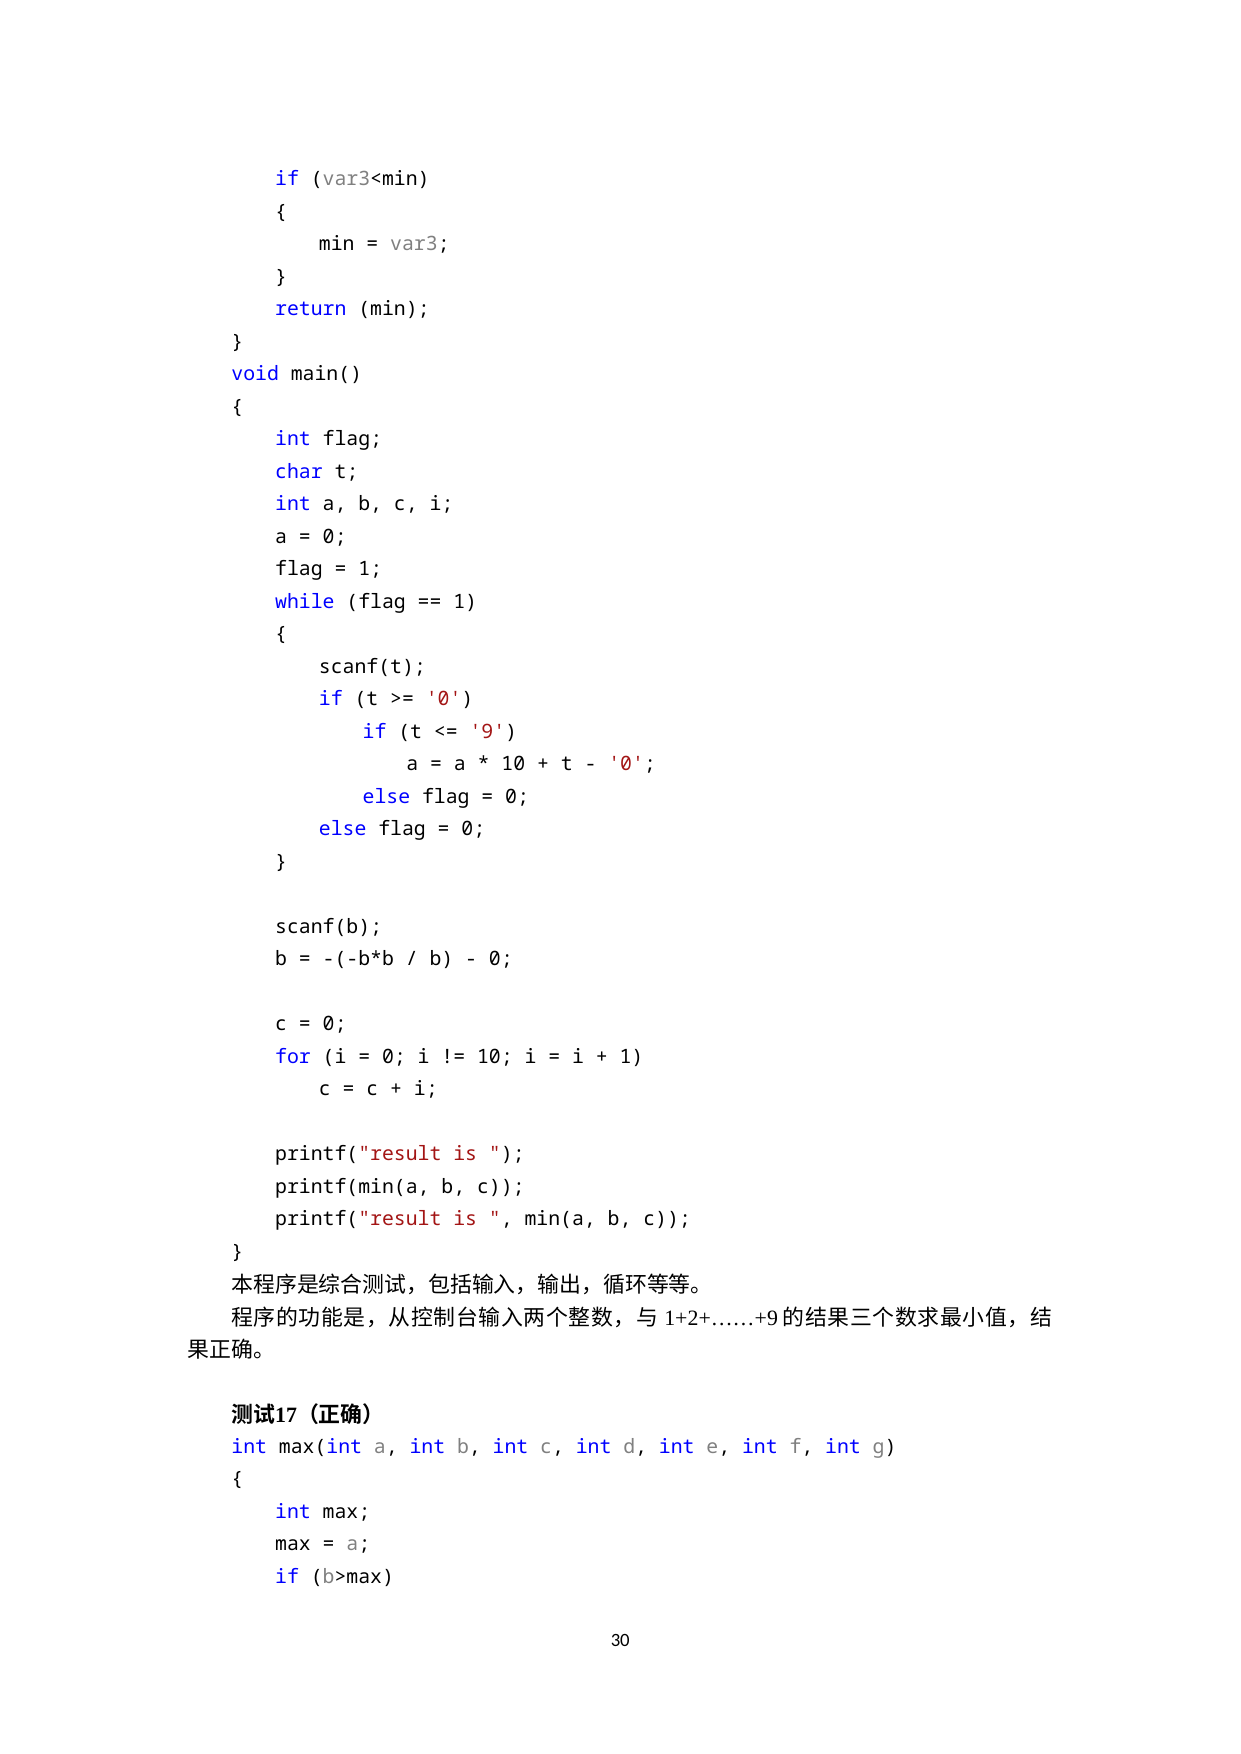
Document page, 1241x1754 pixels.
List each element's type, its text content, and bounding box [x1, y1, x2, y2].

text { [231, 617, 1053, 649]
text flag = 1; [231, 552, 1053, 584]
text printf(min(a, b, c)); [231, 1169, 1053, 1202]
text a = a * 10 + t - '0'; [231, 747, 1053, 779]
text c = 0; [231, 1007, 1053, 1039]
text 本程序是综合测试，包括输入，输出，循环等等。 [187, 1267, 1053, 1299]
text return (min); [231, 292, 1053, 324]
text b = -(-b*b / b) - 0; [231, 942, 1053, 974]
text void main() [231, 357, 1053, 389]
text c = c + i; [231, 1072, 1053, 1104]
text if (b>max) [231, 1559, 1053, 1592]
text } [231, 324, 1053, 357]
text else flag = 0; [231, 779, 1053, 812]
text scanf(t); [231, 649, 1053, 682]
text int flag; [231, 422, 1053, 454]
text } [187, 1234, 1053, 1267]
text } [231, 259, 1053, 292]
list （正确） [231, 1397, 1053, 1429]
text { [231, 389, 1053, 422]
text else flag = 0; [231, 812, 1053, 844]
text if (t <= '9') [231, 714, 1053, 747]
text { [231, 194, 1053, 227]
text 程序的功能是，从控制台输入两个整数，与1+2+……+9的结果三个数求最小值，结果正确。 [187, 1299, 1053, 1364]
text } [231, 844, 1053, 877]
text printf("result is "); [231, 1137, 1053, 1169]
text while (flag == 1) [231, 584, 1053, 617]
text if (t >= '0') [231, 682, 1053, 714]
text a = 0; [231, 519, 1053, 552]
text int a, b, c, i; [231, 487, 1053, 519]
text int max; [231, 1494, 1053, 1527]
text for (i = 0; i != 10; i = i + 1) [231, 1039, 1053, 1072]
text char t; [231, 454, 1053, 487]
text { [231, 1462, 1053, 1494]
text if (var3<min) [231, 162, 1053, 194]
text max = a; [231, 1527, 1053, 1559]
text min = var3; [231, 227, 1053, 259]
text scanf(b); [231, 909, 1053, 942]
text printf("result is ", min(a, b, c)); [231, 1202, 1053, 1234]
text int max(int a, int b, int c, int d, int e, int f, int g) [231, 1429, 1053, 1462]
